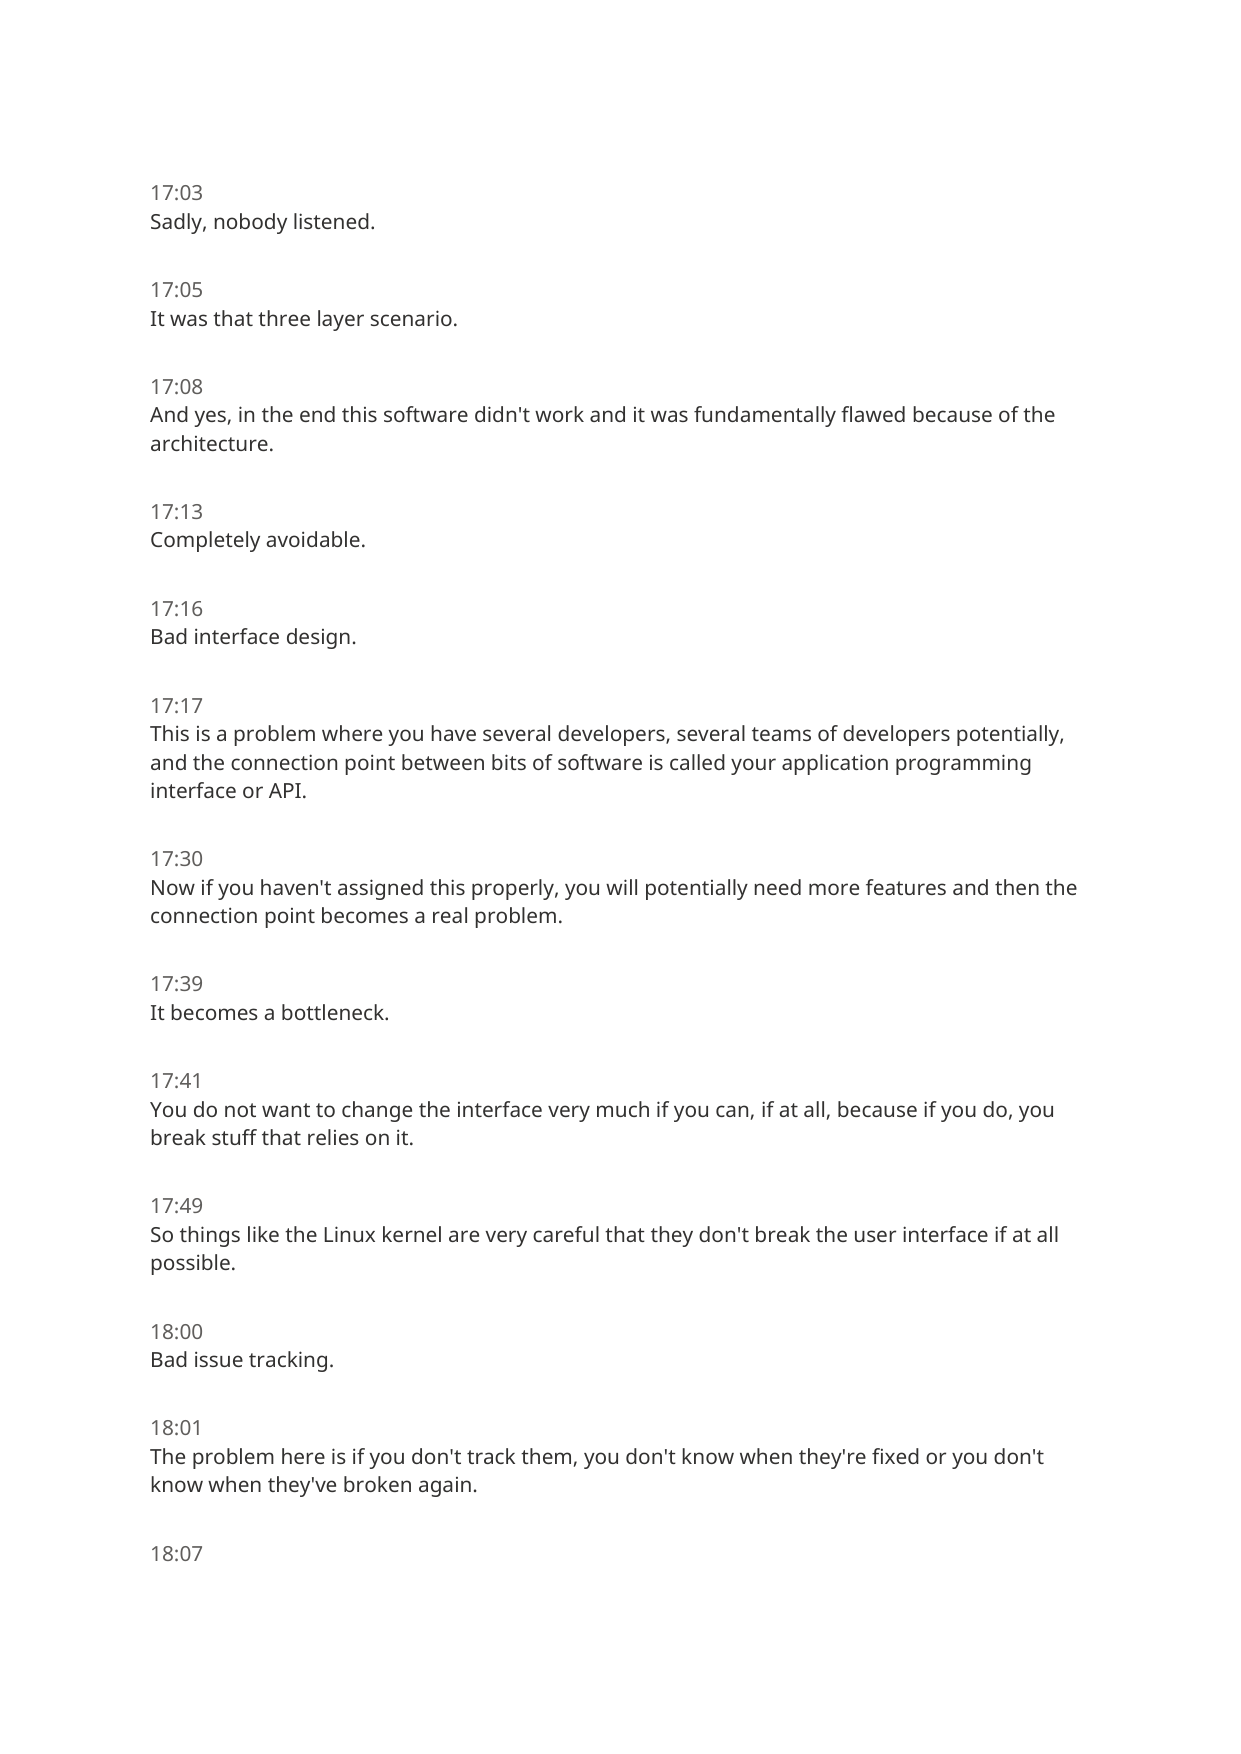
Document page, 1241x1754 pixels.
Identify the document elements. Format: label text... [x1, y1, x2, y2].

text 17:17 This is a problem where you have several developers, several teams of developers potentially, and the connection point between bits of software is called your application programming interface or API. [150, 662, 1090, 804]
text 17:13 Completely avoidable. [150, 469, 1090, 554]
text 17:30 Now if you haven't assigned this properly, you will potentially need more features and then the connection point becomes a real problem. [150, 816, 1090, 930]
text 17:08 And yes, in the end this software didn't work and it was fundamentally flawed because of the architecture. [150, 343, 1090, 457]
text 17:03 Sadly, nobody listened. [150, 150, 1090, 235]
text 17:16 Bad interface design. [150, 566, 1090, 651]
text 17:49 So things like the Linux kernel are very careful that they don't break the user interface if at all possible. [150, 1163, 1090, 1277]
text 17:41 You do not want to change the interface very much if you can, if at all, because if you do, you break stuff that relies on it. [150, 1038, 1090, 1152]
text 17:05 It was that three layer scenario. [150, 247, 1090, 332]
text 18:00 Bad issue tracking. [150, 1288, 1090, 1374]
text 18:01 The problem here is if you don't track them, you don't know when they're fixed or you don't know when they've broken again. [150, 1385, 1090, 1499]
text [150, 1510, 1090, 1567]
text 17:39 It becomes a bottleneck. [150, 941, 1090, 1026]
